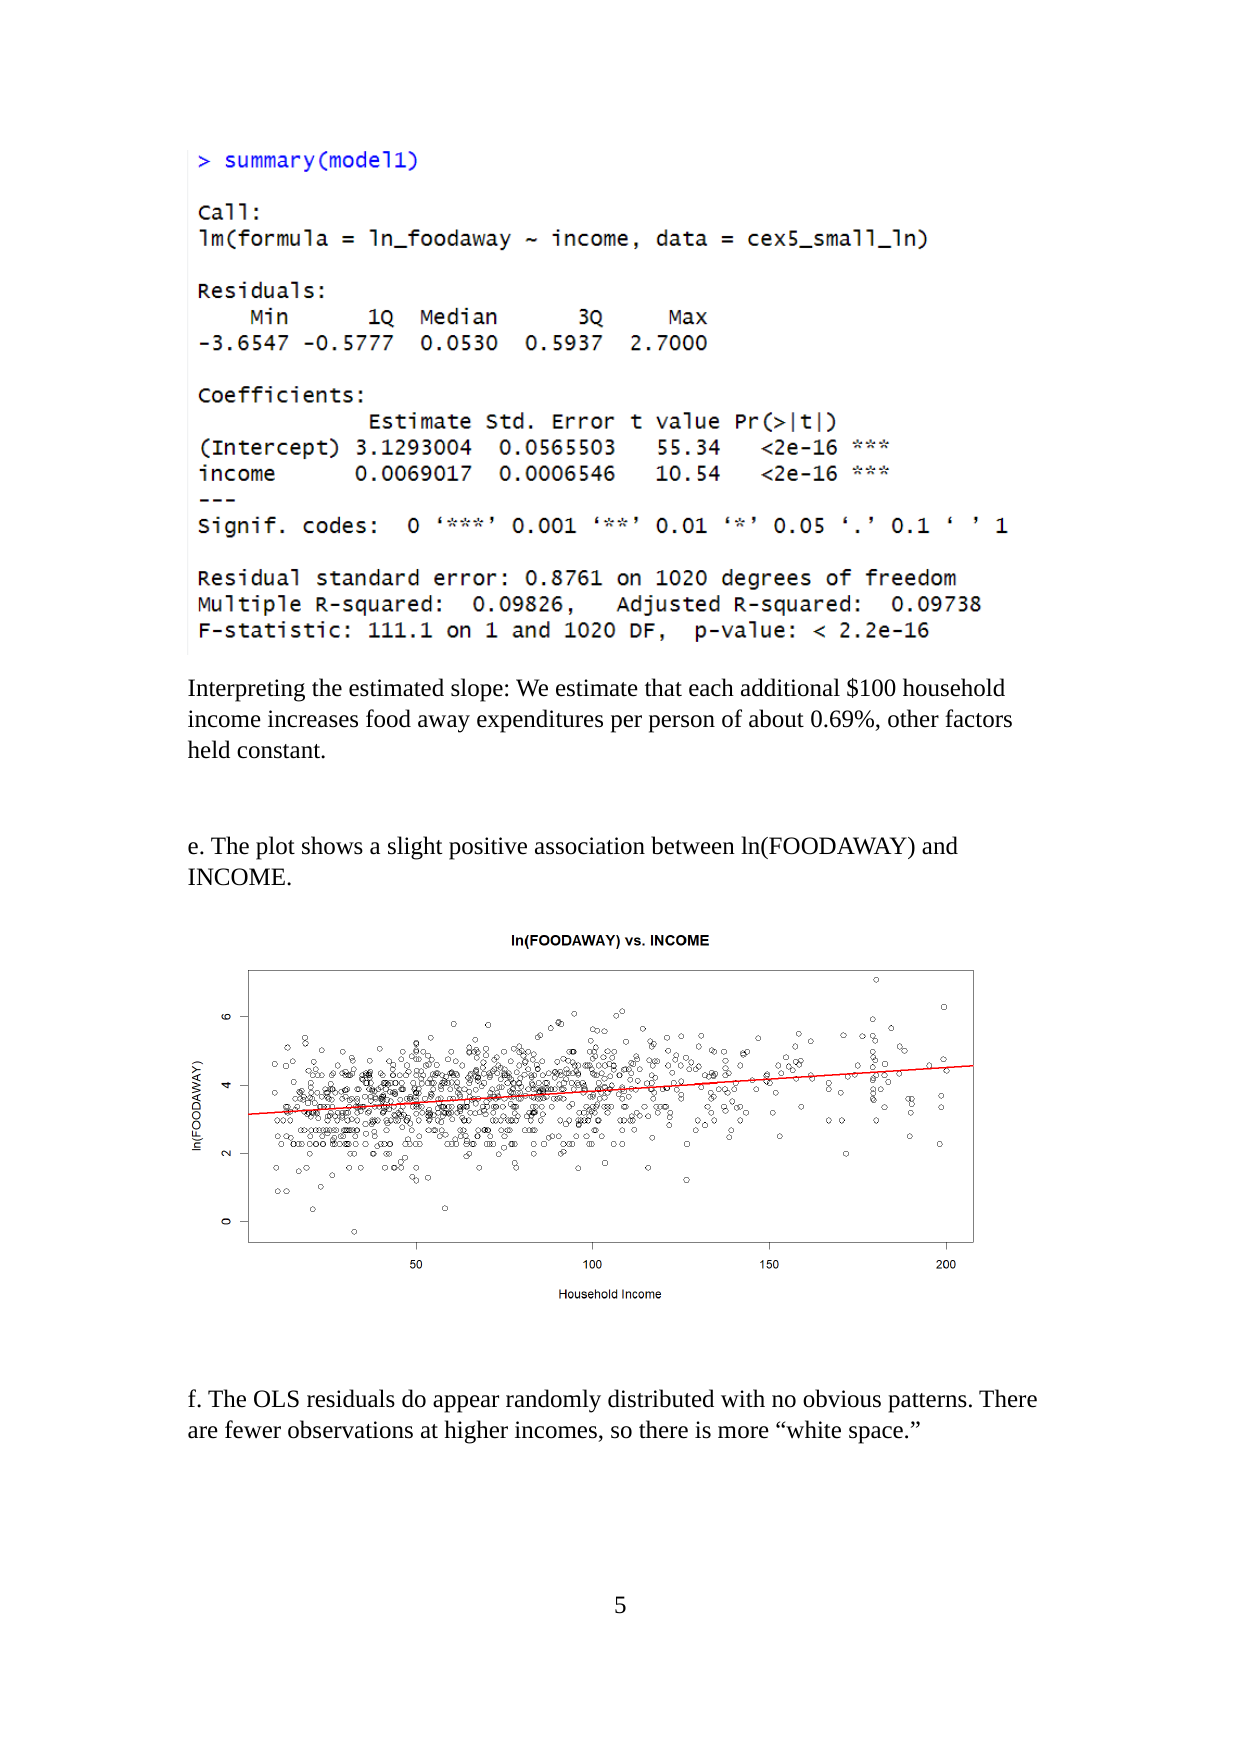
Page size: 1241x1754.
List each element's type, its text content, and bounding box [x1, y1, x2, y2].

text f. The OLS residuals do appear randomly distributed with no obvious patterns. There are fewer observations at higher incomes, so there is more “white space.” [187, 1384, 1053, 1443]
picture [187, 150, 1053, 655]
picture [187, 909, 1004, 1317]
text e. The plot shows a slight positive association between ln(FOODAWAY) and INCOME. [187, 831, 1053, 891]
text Interpreting the estimated slope: We estimate that each additional $100 household income increases food away expenditures per person of about 0.69%, other factors held constant. [187, 673, 1053, 764]
